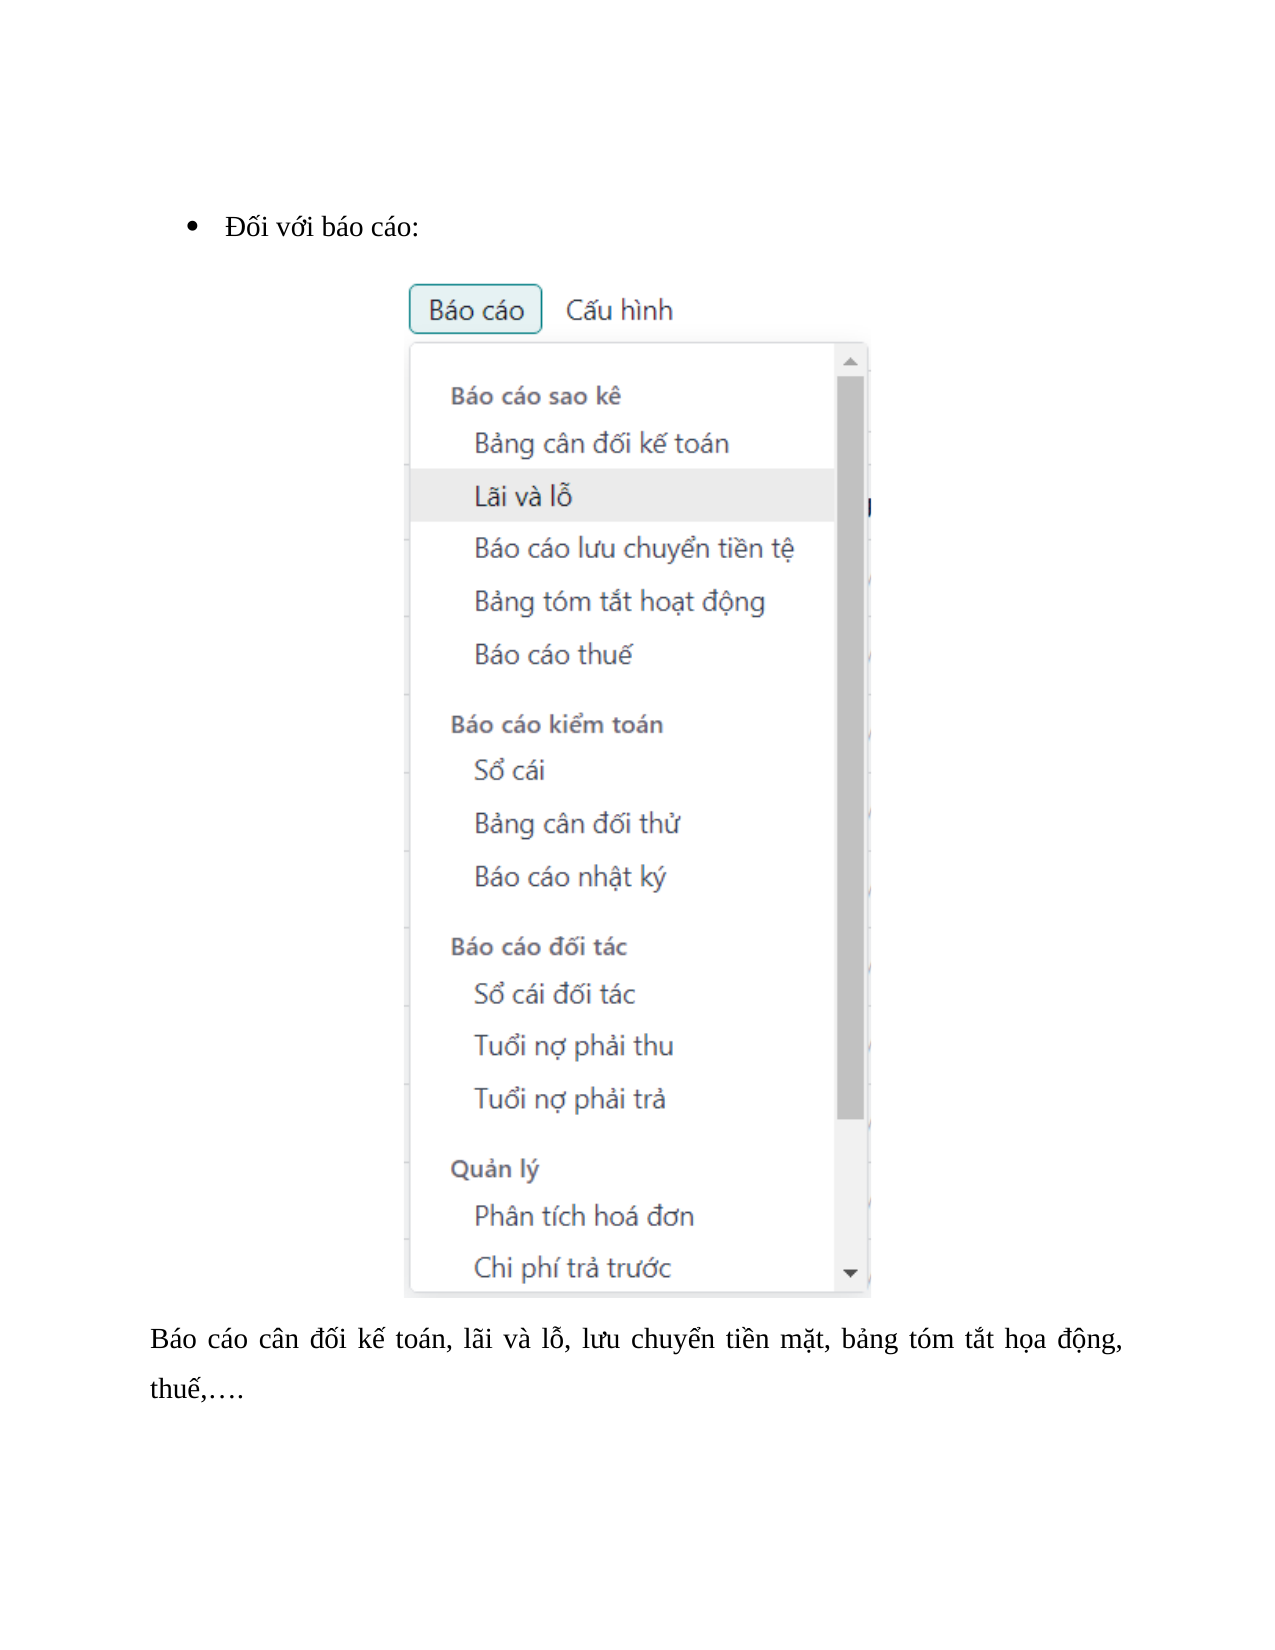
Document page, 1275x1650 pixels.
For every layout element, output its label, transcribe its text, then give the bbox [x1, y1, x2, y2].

text Báo cáo cân đối kế toán, lãi và lỗ, lưu chuyển tiền mặt, bảng tóm tắt họa động, thuế,…. [150, 1321, 1125, 1405]
list Đối với báo cáo: [187, 209, 1125, 242]
picture [403, 267, 872, 1298]
